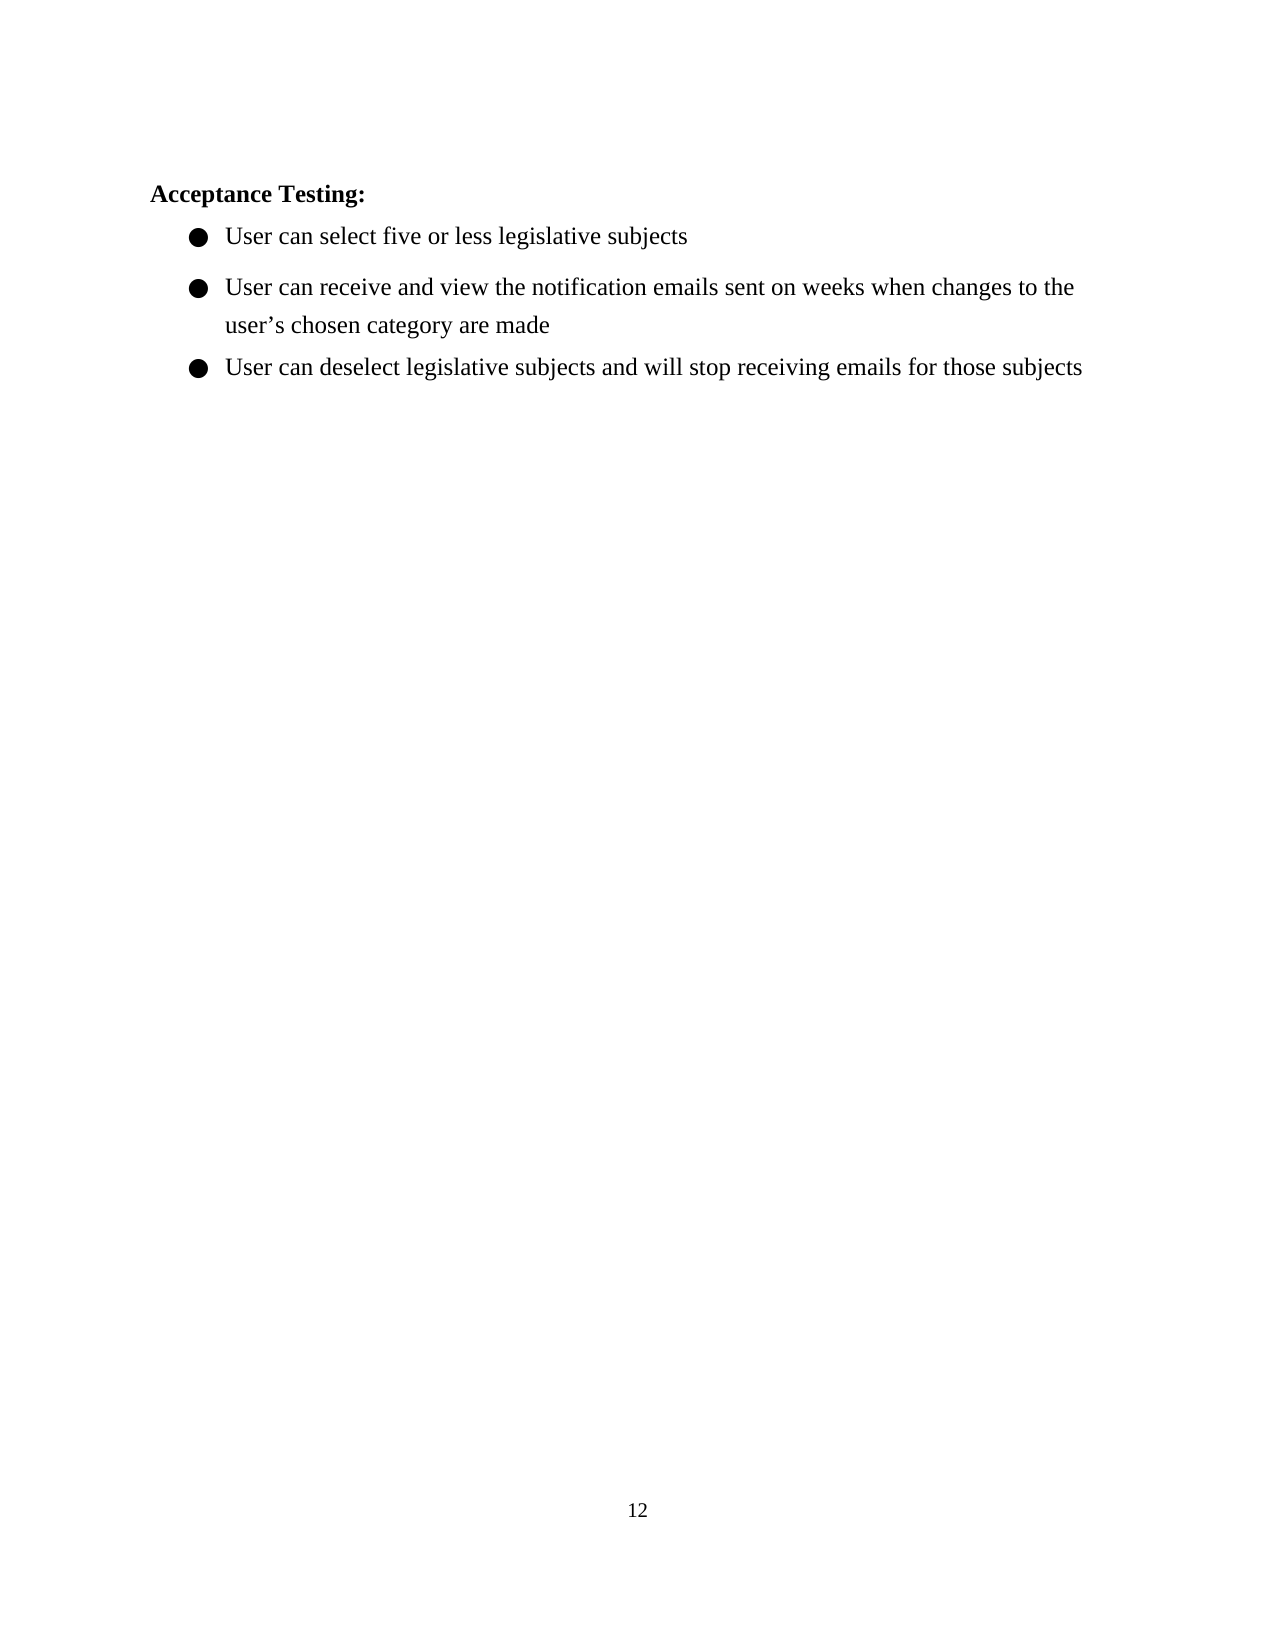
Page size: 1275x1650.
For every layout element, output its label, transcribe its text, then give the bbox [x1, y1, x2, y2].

list User can deselect legislative subjects and will stop receiving emails for those subjects [187, 339, 1125, 390]
list User can receive and view the notification emails sent on weeks when changes to the user’s chosen category are made [187, 259, 1125, 339]
subtitle Acceptance Testing: [150, 179, 1125, 207]
list User can select five or less legislative subjects [187, 207, 1125, 259]
